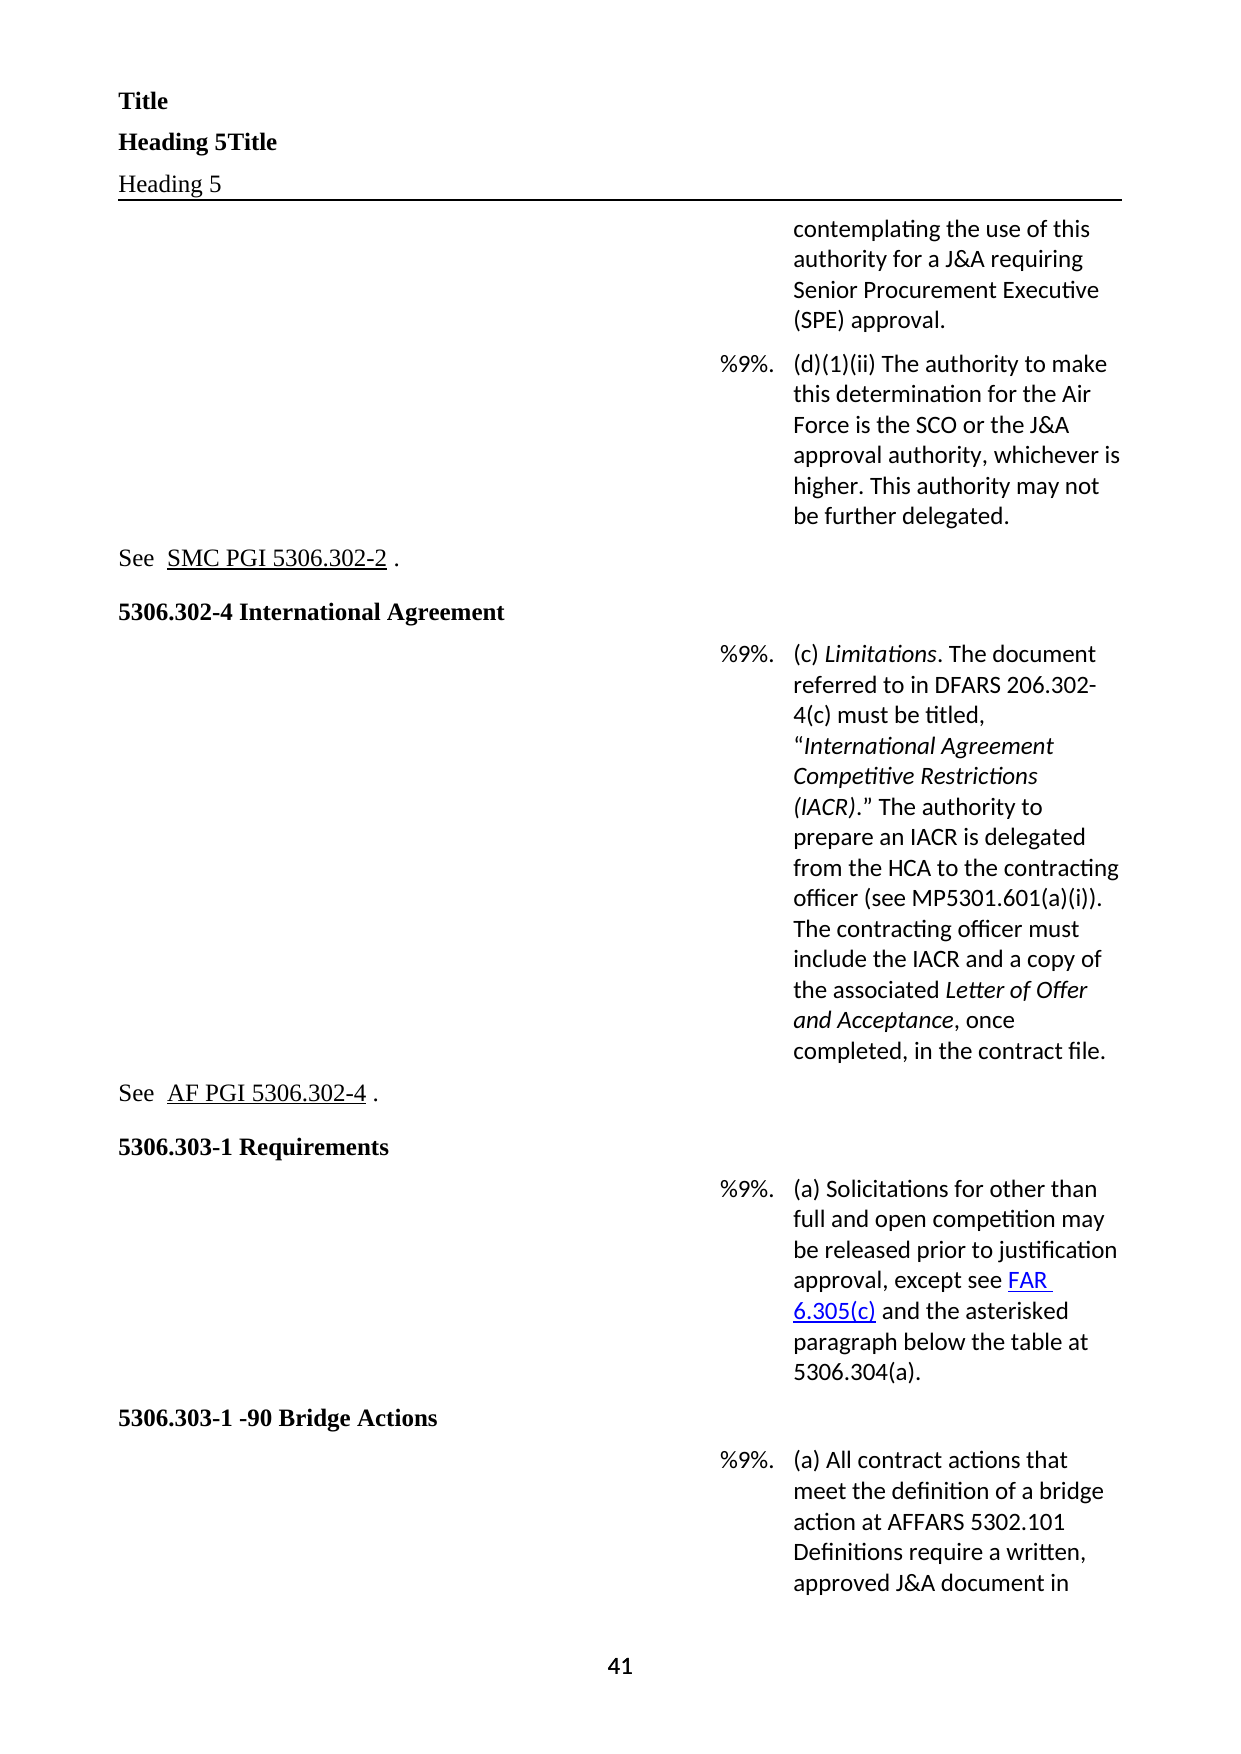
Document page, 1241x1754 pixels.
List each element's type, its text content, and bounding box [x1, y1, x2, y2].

subtitle 5306.303-1 Requirements [118, 1132, 1122, 1161]
subtitle 5306.303-1 -90 Bridge Actions [118, 1403, 1122, 1432]
list (a) Solicitations for other than full and open competition may be released prior to justification approval, except see FAR 6.305(c) and the asterisked paragraph below the table at 5306.304(a). [774, 1173, 1122, 1387]
subtitle 5306.302-4 International Agreement [118, 597, 1122, 626]
list (d)(1)(ii) The authority to make this determination for the Air Force is the SCO or the J&A approval authority, whichever is higher. This authority may not be further delegated. [774, 348, 1122, 531]
text See AF PGI 5306.302-4 . [118, 1078, 1122, 1107]
text See SMC PGI 5306.302-2 . [118, 543, 1122, 572]
list (c) Limitations. The document referred to in DFARS 206.302-4(c) must be titled, “International Agreement Competitive Restrictions (IACR).” The authority to prepare an IACR is delegated from the HCA to the contracting officer (see MP5301.601(a)(i)). The contracting officer must include the IACR and a copy of the associated Letter of Offer and Acceptance, once completed, in the contract file. [774, 638, 1122, 1066]
